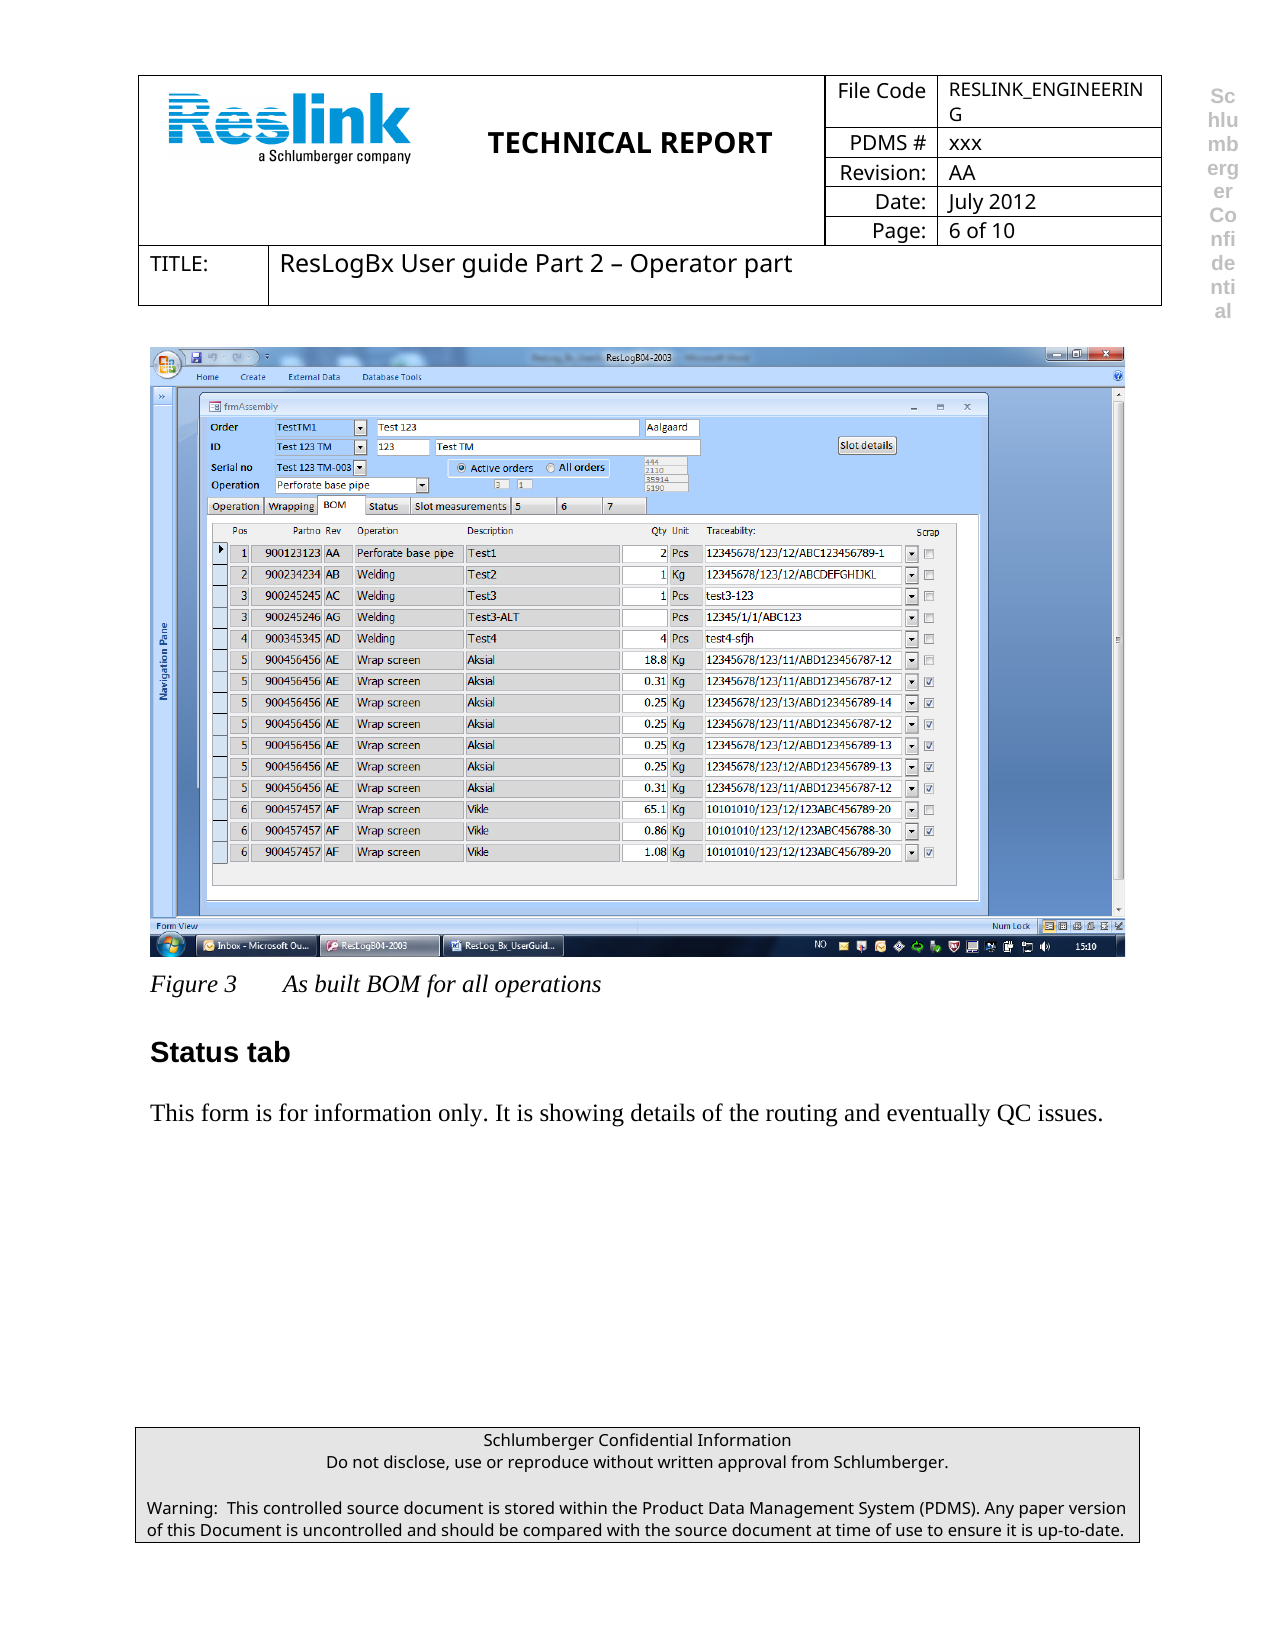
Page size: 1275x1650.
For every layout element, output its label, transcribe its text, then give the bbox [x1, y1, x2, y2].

subtitle Status tab [150, 1036, 1125, 1069]
text This form is for information only. It is showing details of the routing and eventually QC issues. [150, 1098, 1125, 1127]
picture [383, 93, 411, 141]
picture [150, 347, 1125, 957]
picture [168, 93, 411, 164]
